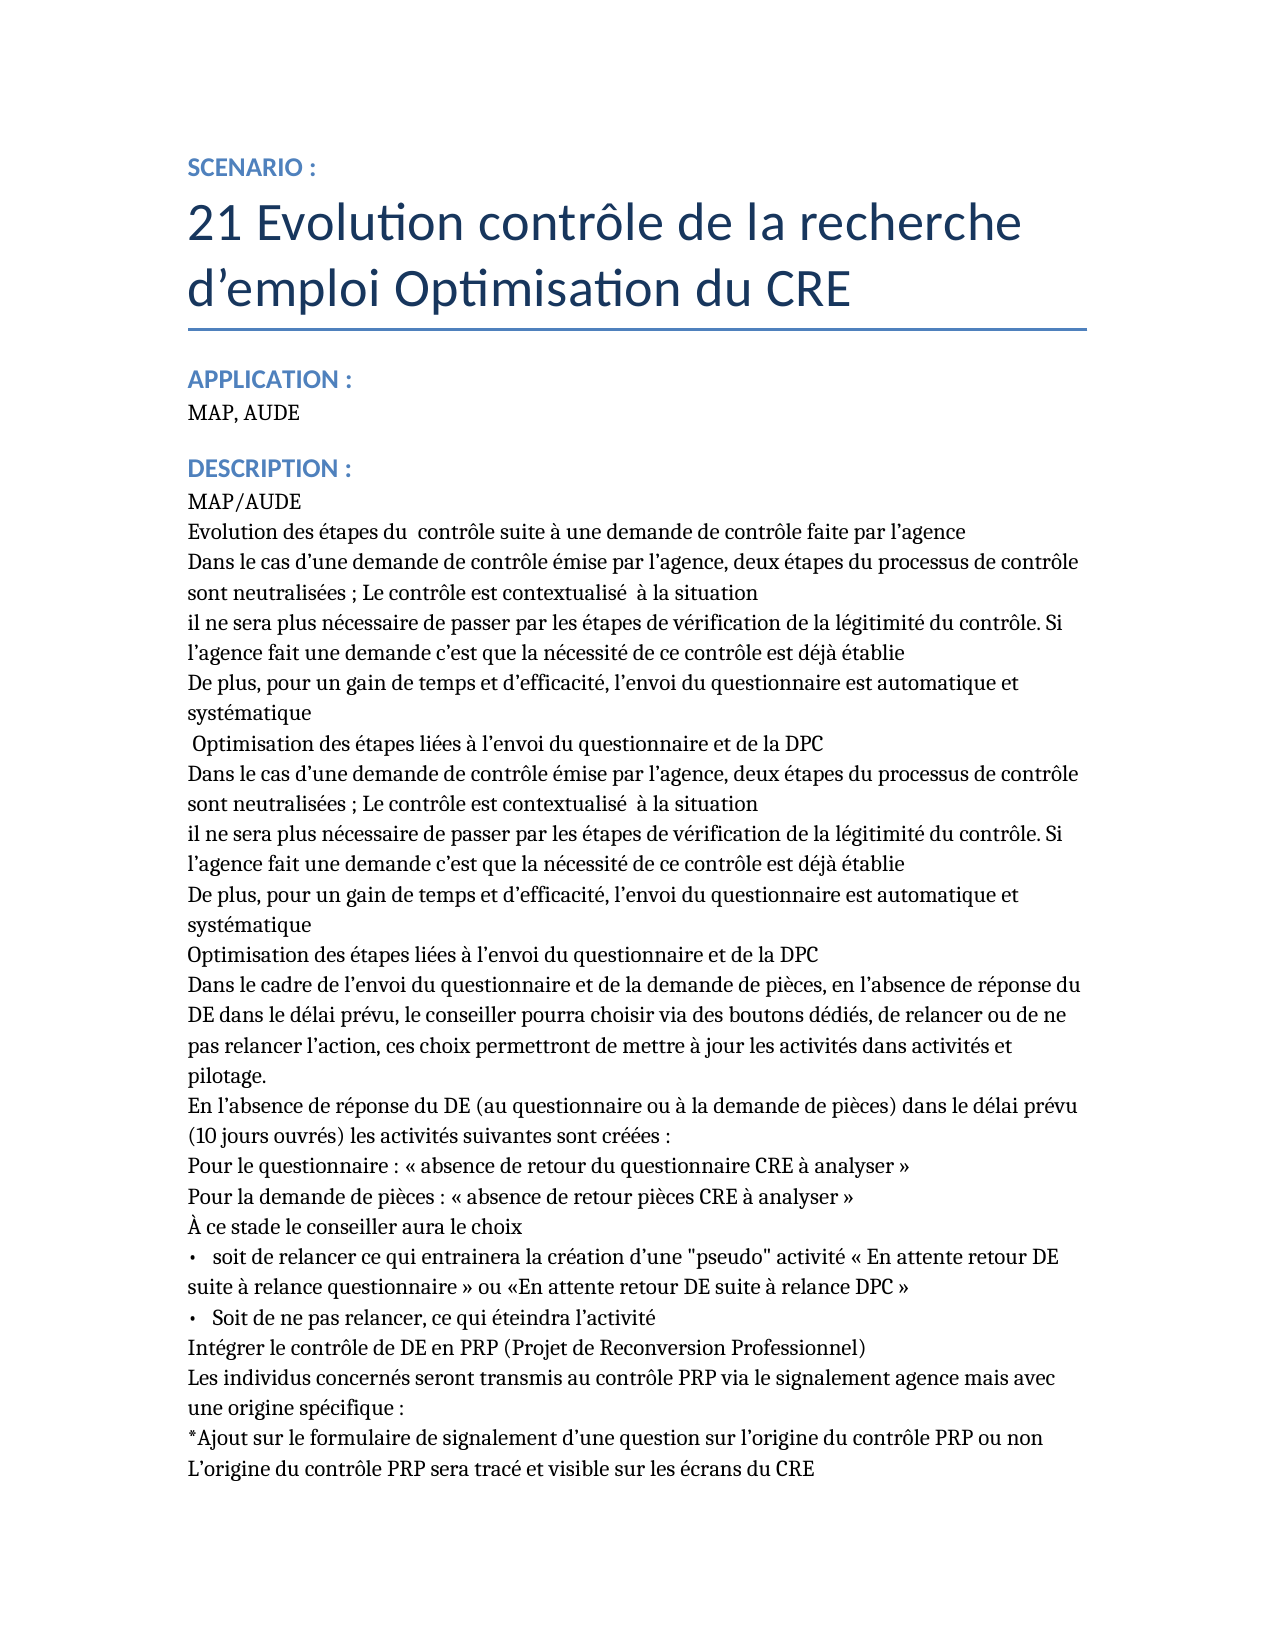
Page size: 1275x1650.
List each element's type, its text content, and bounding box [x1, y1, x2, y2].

subtitle APPLICATION : [187, 362, 1087, 395]
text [187, 489, 1087, 1482]
title 21 Evolution contrôle de la recherche d’emploi Optimisation du CRE [187, 188, 1087, 331]
subtitle DESCRIPTION : [187, 451, 1087, 484]
subtitle SCENARIO : [187, 150, 1087, 183]
text MAP, AUDE [187, 400, 1087, 426]
